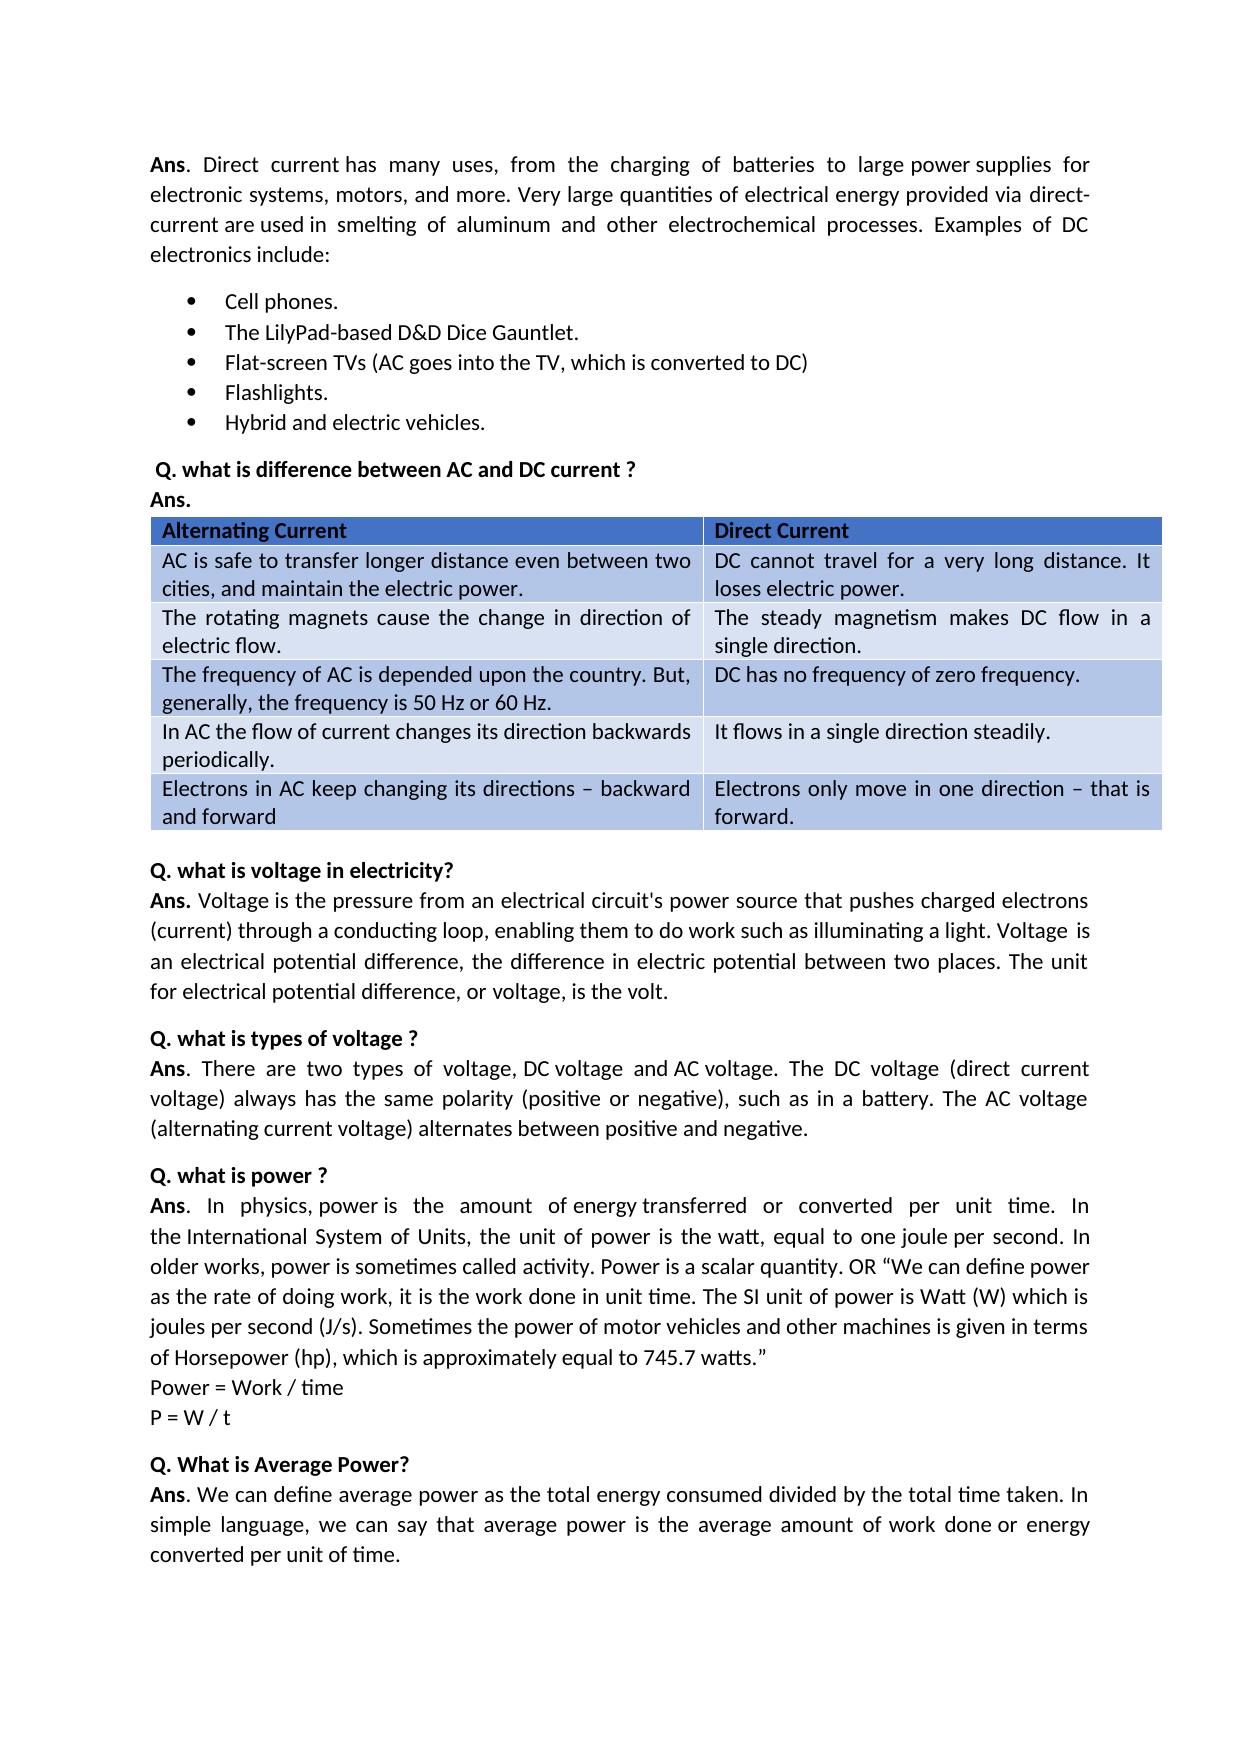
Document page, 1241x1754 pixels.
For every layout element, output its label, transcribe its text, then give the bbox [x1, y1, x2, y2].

text Q. what is power ? [150, 1161, 1090, 1189]
text Ans. In physics, power is the amount of energy transferred or converted per unit time. In the International System of Units, the unit of power is the watt, equal to one joule per second. In older works, power is sometimes called activity. Power is a scalar quantity. OR “We can define power as the rate of doing work, it is the work done in unit time. The SI unit of power is Watt (W) which is joules per second (J/s). Sometimes the power of motor vehicles and other machines is given in terms of Horsepower (hp), which is approximately equal to 745.7 watts.” [150, 1192, 1090, 1371]
text Q. What is Average Power? [150, 1450, 1090, 1478]
table_cell DC cannot travel for a very long distance. It loses electric power. [704, 546, 1162, 602]
text Ans. Direct current has many uses, from the charging of batteries to large power supplies for electronic systems, motors, and more. Very large quantities of electrical energy provided via direct-current are used in smelting of aluminum and other electrochemical processes. Examples of DC electronics include: [150, 150, 1090, 269]
table_cell The frequency of AC is depended upon the country. But, generally, the frequency is 50 Hz or 60 Hz. [151, 660, 703, 716]
table_cell AC is safe to transfer longer distance even between two cities, and maintain the electric power. [151, 546, 703, 602]
list Cell phones. [187, 287, 1090, 316]
text Power = Work / time [150, 1373, 1090, 1401]
text Ans. There are two types of voltage, DC voltage and AC voltage. The DC voltage (direct current voltage) always has the same polarity (positive or negative), such as in a battery. The AC voltage (alternating current voltage) alternates between positive and negative. [150, 1054, 1090, 1142]
table_cell In AC the flow of current changes its direction backwards periodically. [151, 717, 703, 773]
table_header Alternating Current [151, 517, 703, 545]
text P = W / t [150, 1403, 1090, 1431]
text Ans. We can define average power as the total energy consumed divided by the total time taken. In simple language, we can say that average power is the average amount of work done or energy converted per unit of time. [150, 1480, 1090, 1568]
table_cell It flows in a single direction steadily. [704, 717, 1162, 773]
list Flat-screen TVs (AC goes into the TV, which is converted to DC) [187, 348, 1090, 376]
text Q. what is difference between AC and DC current ? [150, 455, 1090, 483]
text Q. what is voltage in electricity? [150, 856, 1090, 884]
table_header Direct Current [704, 517, 1162, 545]
text Ans. Voltage is the pressure from an electrical circuit's power source that pushes charged electrons (current) through a conducting loop, enabling them to do work such as illuminating a light. Voltage is an electrical potential difference, the difference in electric potential between two places. The unit for electrical potential difference, or voltage, is the volt. [150, 886, 1090, 1005]
table_cell The rotating magnets cause the change in direction of electric flow. [151, 603, 703, 659]
text Q. what is types of voltage ? [150, 1024, 1090, 1052]
table_cell Electrons in AC keep changing its directions – backward and forward [151, 774, 703, 830]
list Flashlights. [187, 378, 1090, 406]
list The LilyPad-based D&D Dice Gauntlet. [187, 318, 1090, 346]
table_cell Electrons only move in one direction – that is forward. [704, 774, 1162, 830]
table_cell The steady magnetism makes DC flow in a single direction. [704, 603, 1162, 659]
text Ans. [150, 485, 1090, 513]
list Hybrid and electric vehicles. [187, 408, 1090, 436]
table_cell DC has no frequency of zero frequency. [704, 660, 1162, 716]
